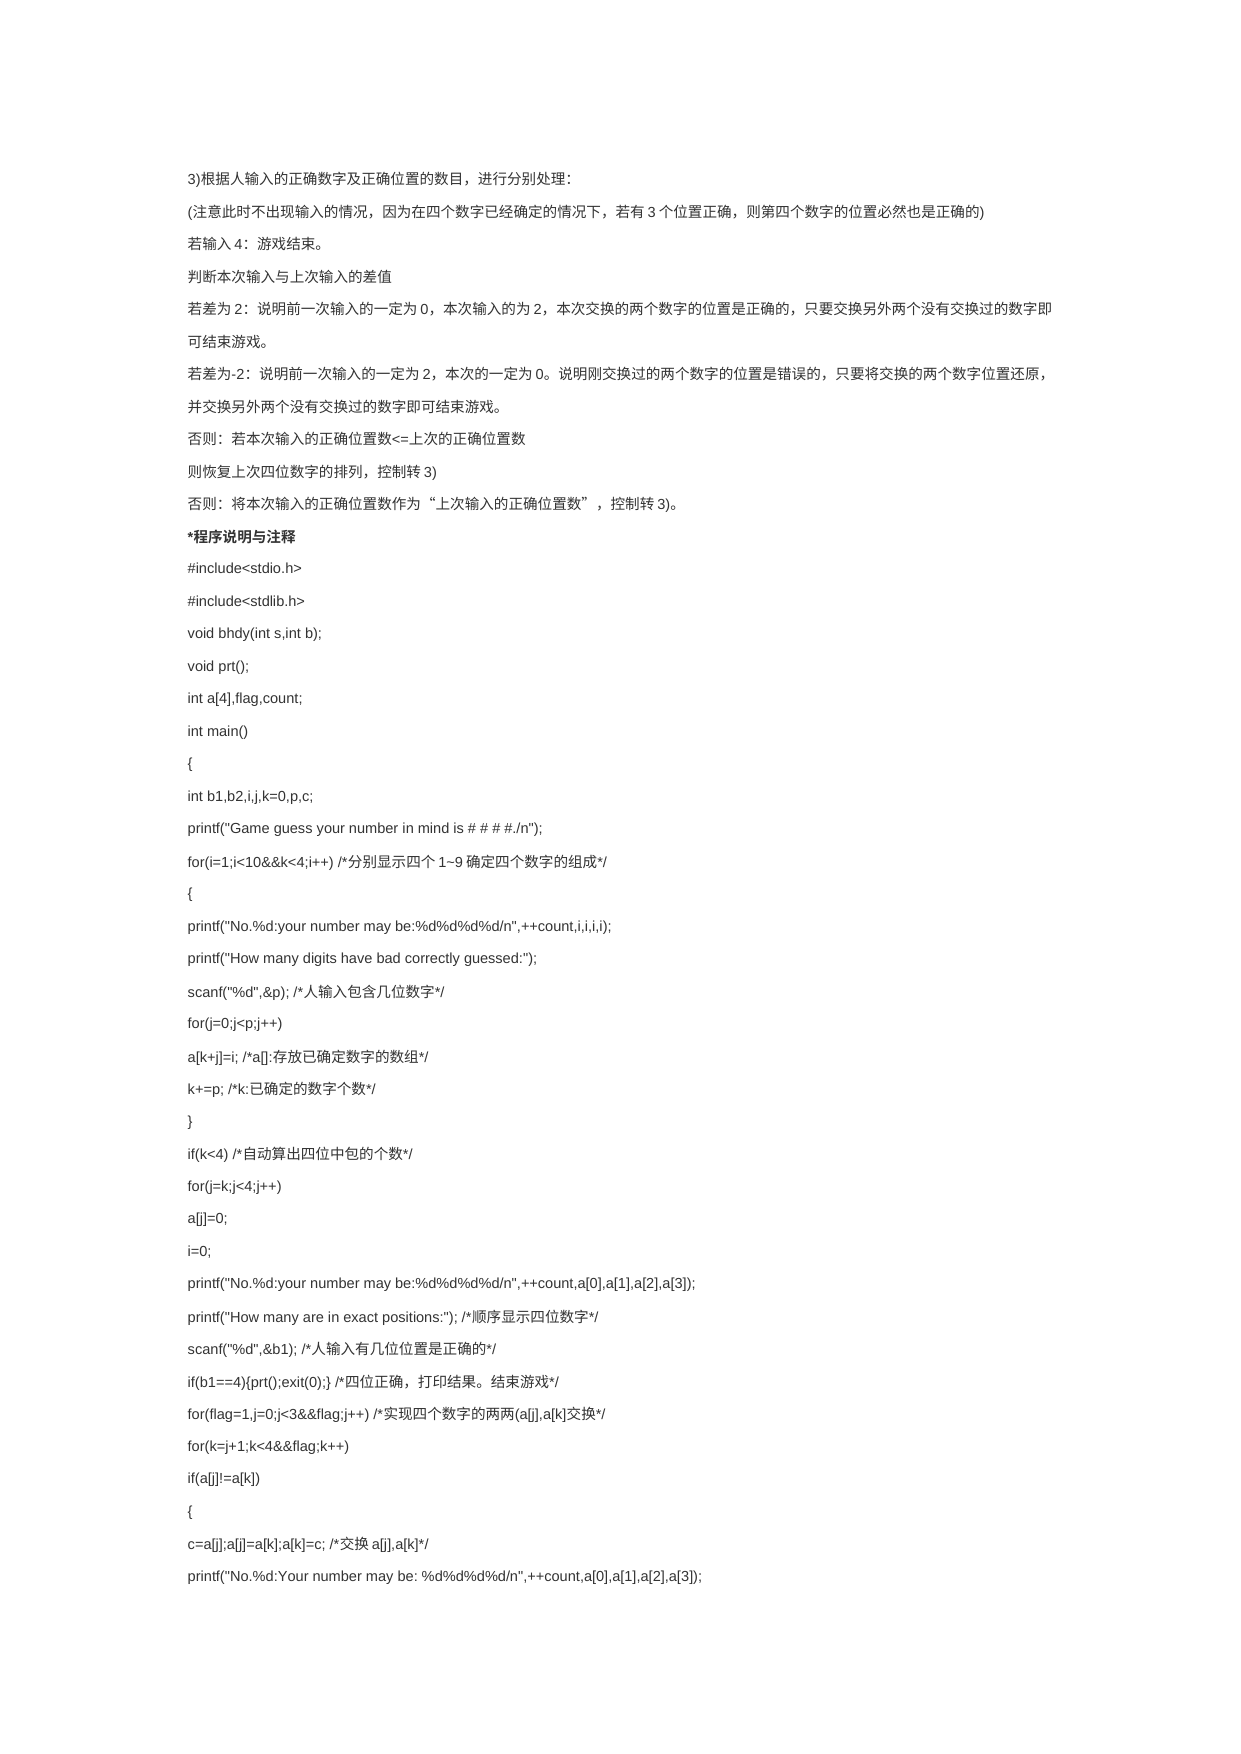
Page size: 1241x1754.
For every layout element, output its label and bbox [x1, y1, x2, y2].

text [187, 519, 1053, 1592]
text [187, 162, 1053, 519]
